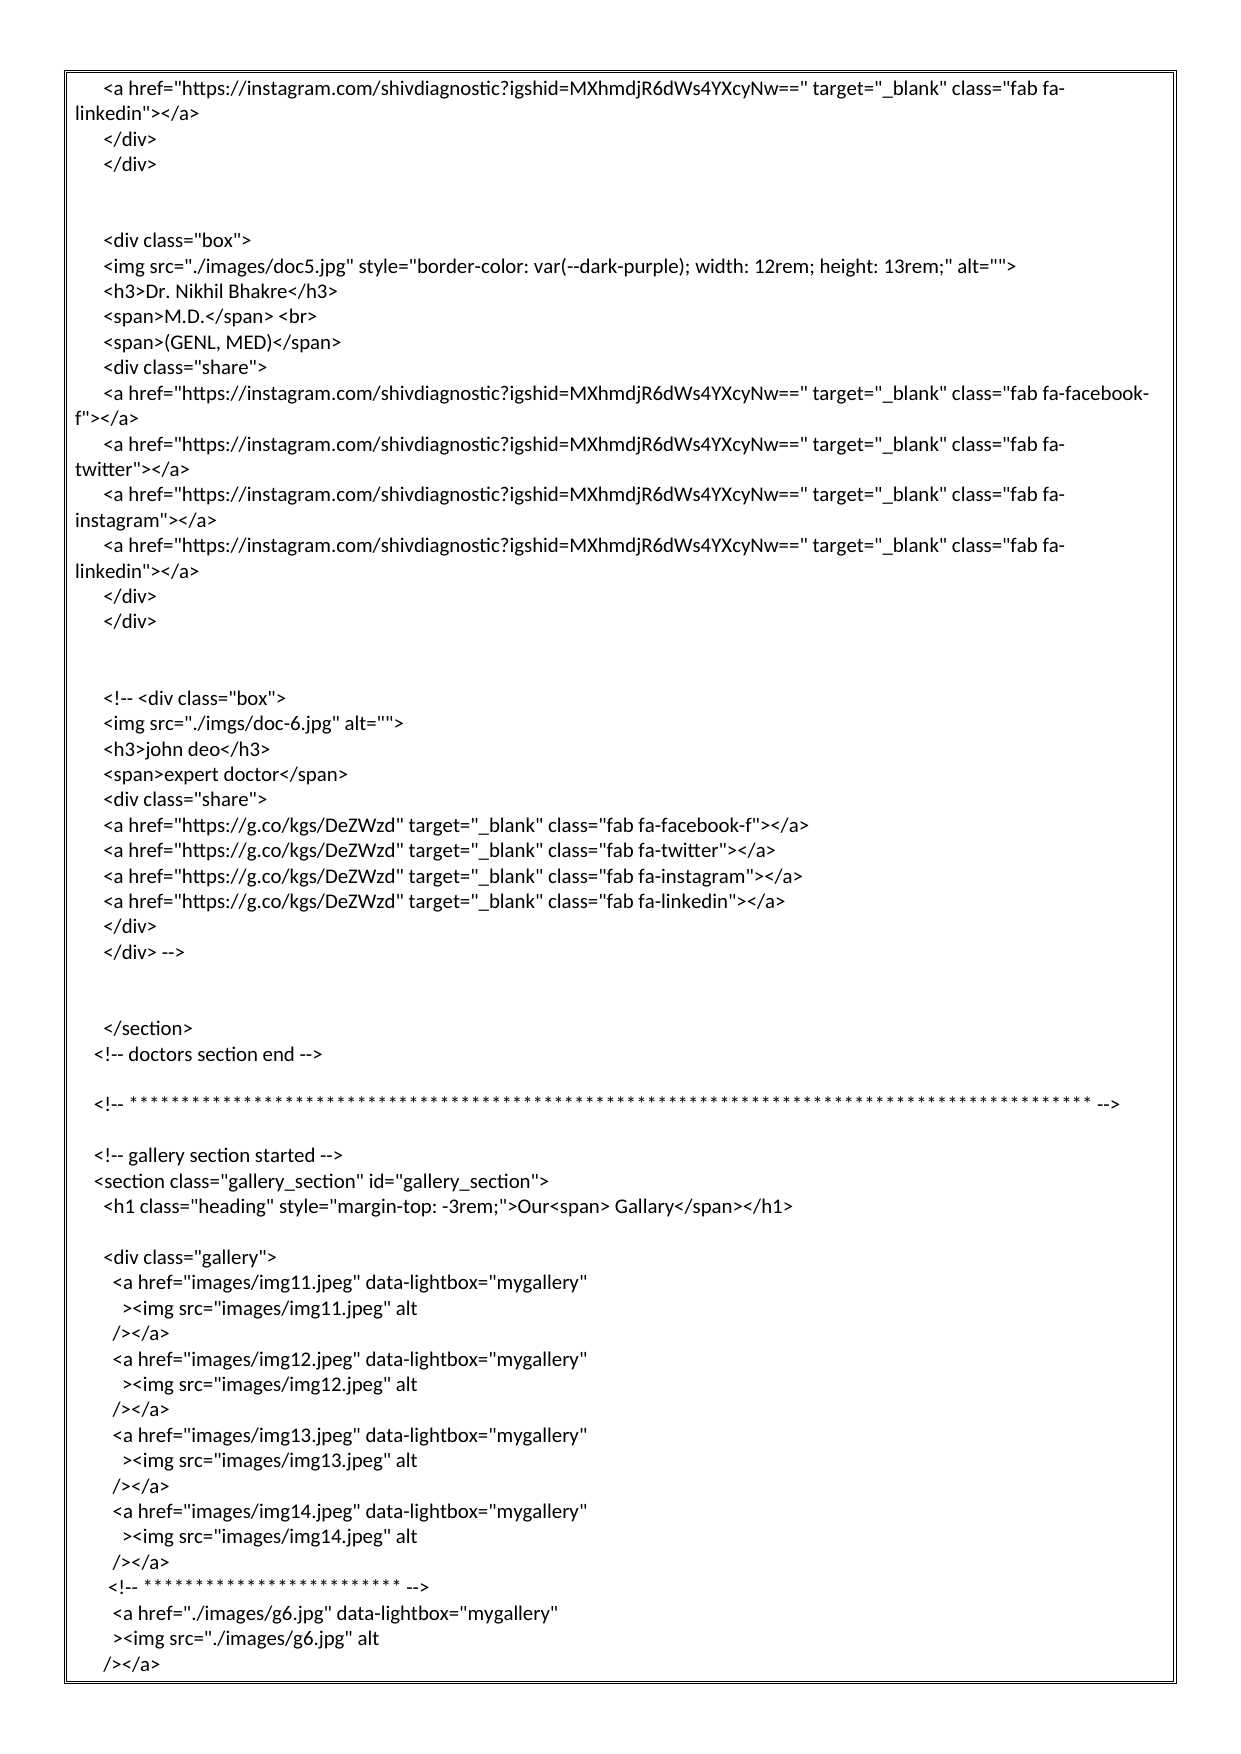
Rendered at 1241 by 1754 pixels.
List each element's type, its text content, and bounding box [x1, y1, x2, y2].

text <h1 class="heading" style="margin-top: -3rem;">Our<span> Gallary</span></h1> [75, 1193, 1165, 1219]
text </div> [75, 583, 1165, 609]
text <img src="./imgs/doc-6.jpg" alt=""> [75, 710, 1165, 736]
text </div> [75, 151, 1165, 177]
text </div> [75, 609, 1165, 634]
text <a href="https://g.co/kgs/DeZWzd" target="_blank" class="fab fa-linkedin"></a> [75, 888, 1165, 914]
text <a href="https://instagram.com/shivdiagnostic?igshid=MXhmdjR6dWs4YXcyNw==" target="_blank" class="fab fa-instagram"></a> [75, 482, 1165, 532]
text <a href="https://g.co/kgs/DeZWzd" target="_blank" class="fab fa-twitter"></a> [75, 837, 1165, 863]
text /></a> [75, 1320, 1165, 1346]
text <div class="box"> [75, 227, 1165, 253]
text <!-- <div class="box"> [75, 685, 1165, 710]
text <a href="https://g.co/kgs/DeZWzd" target="_blank" class="fab fa-instagram"></a> [75, 863, 1165, 888]
text /></a> [75, 1651, 1165, 1676]
text <a href="https://instagram.com/shivdiagnostic?igshid=MXhmdjR6dWs4YXcyNw==" target="_blank" class="fab fa-twitter"></a> [75, 431, 1165, 482]
text /></a> [75, 1549, 1165, 1574]
text <span>(GENL, MED)</span> [75, 329, 1165, 354]
text <a href="https://instagram.com/shivdiagnostic?igshid=MXhmdjR6dWs4YXcyNw==" target="_blank" class="fab fa-linkedin"></a> [75, 532, 1165, 583]
text <!-- doctors section end --> [75, 1041, 1165, 1066]
text <a href="https://instagram.com/shivdiagnostic?igshid=MXhmdjR6dWs4YXcyNw==" target="_blank" class="fab fa-linkedin"></a> [75, 75, 1165, 126]
text <a href="./images/g6.jpg" data-lightbox="mygallery" [75, 1600, 1165, 1625]
text <h3>john deo</h3> [75, 736, 1165, 761]
text <a href="images/img13.jpeg" data-lightbox="mygallery" [75, 1422, 1165, 1447]
text <img src="./images/doc5.jpg" style="border-color: var(--dark-purple); width: 12rem; height: 13rem;" alt=""> [75, 253, 1165, 278]
text </section> [75, 1015, 1165, 1041]
text <section class="gallery_section" id="gallery_section"> [75, 1168, 1165, 1193]
text <a href="images/img12.jpeg" data-lightbox="mygallery" [75, 1346, 1165, 1371]
text <div class="share"> [75, 787, 1165, 812]
text <span>M.D.</span> <br> [75, 304, 1165, 329]
text <div class="gallery"> [75, 1244, 1165, 1269]
text <a href="images/img11.jpeg" data-lightbox="mygallery" [75, 1269, 1165, 1295]
text </div> [75, 126, 1165, 151]
text <a href="images/img14.jpeg" data-lightbox="mygallery" [75, 1498, 1165, 1524]
text <div class="share"> [75, 354, 1165, 380]
text </div> --> [75, 939, 1165, 964]
text <!-- ************************* --> [75, 1574, 1165, 1600]
text <span>expert doctor</span> [75, 761, 1165, 787]
text ><img src="images/img12.jpeg" alt [75, 1371, 1165, 1397]
text /></a> [75, 1473, 1165, 1498]
text ><img src="images/img14.jpeg" alt [75, 1524, 1165, 1549]
text <a href="https://g.co/kgs/DeZWzd" target="_blank" class="fab fa-facebook-f"></a> [75, 812, 1165, 837]
text ><img src="images/img11.jpeg" alt [75, 1295, 1165, 1320]
text ><img src="./images/g6.jpg" alt [75, 1625, 1165, 1651]
text /></a> [75, 1397, 1165, 1422]
text <!-- gallery section started --> [75, 1142, 1165, 1168]
text <!-- ********************************************************************************************* --> [75, 1092, 1165, 1117]
text <a href="https://instagram.com/shivdiagnostic?igshid=MXhmdjR6dWs4YXcyNw==" target="_blank" class="fab fa-facebook-f"></a> [75, 380, 1165, 431]
text </div> [75, 914, 1165, 939]
text <h3>Dr. Nikhil Bhakre</h3> [75, 278, 1165, 304]
text ><img src="images/img13.jpeg" alt [75, 1447, 1165, 1473]
